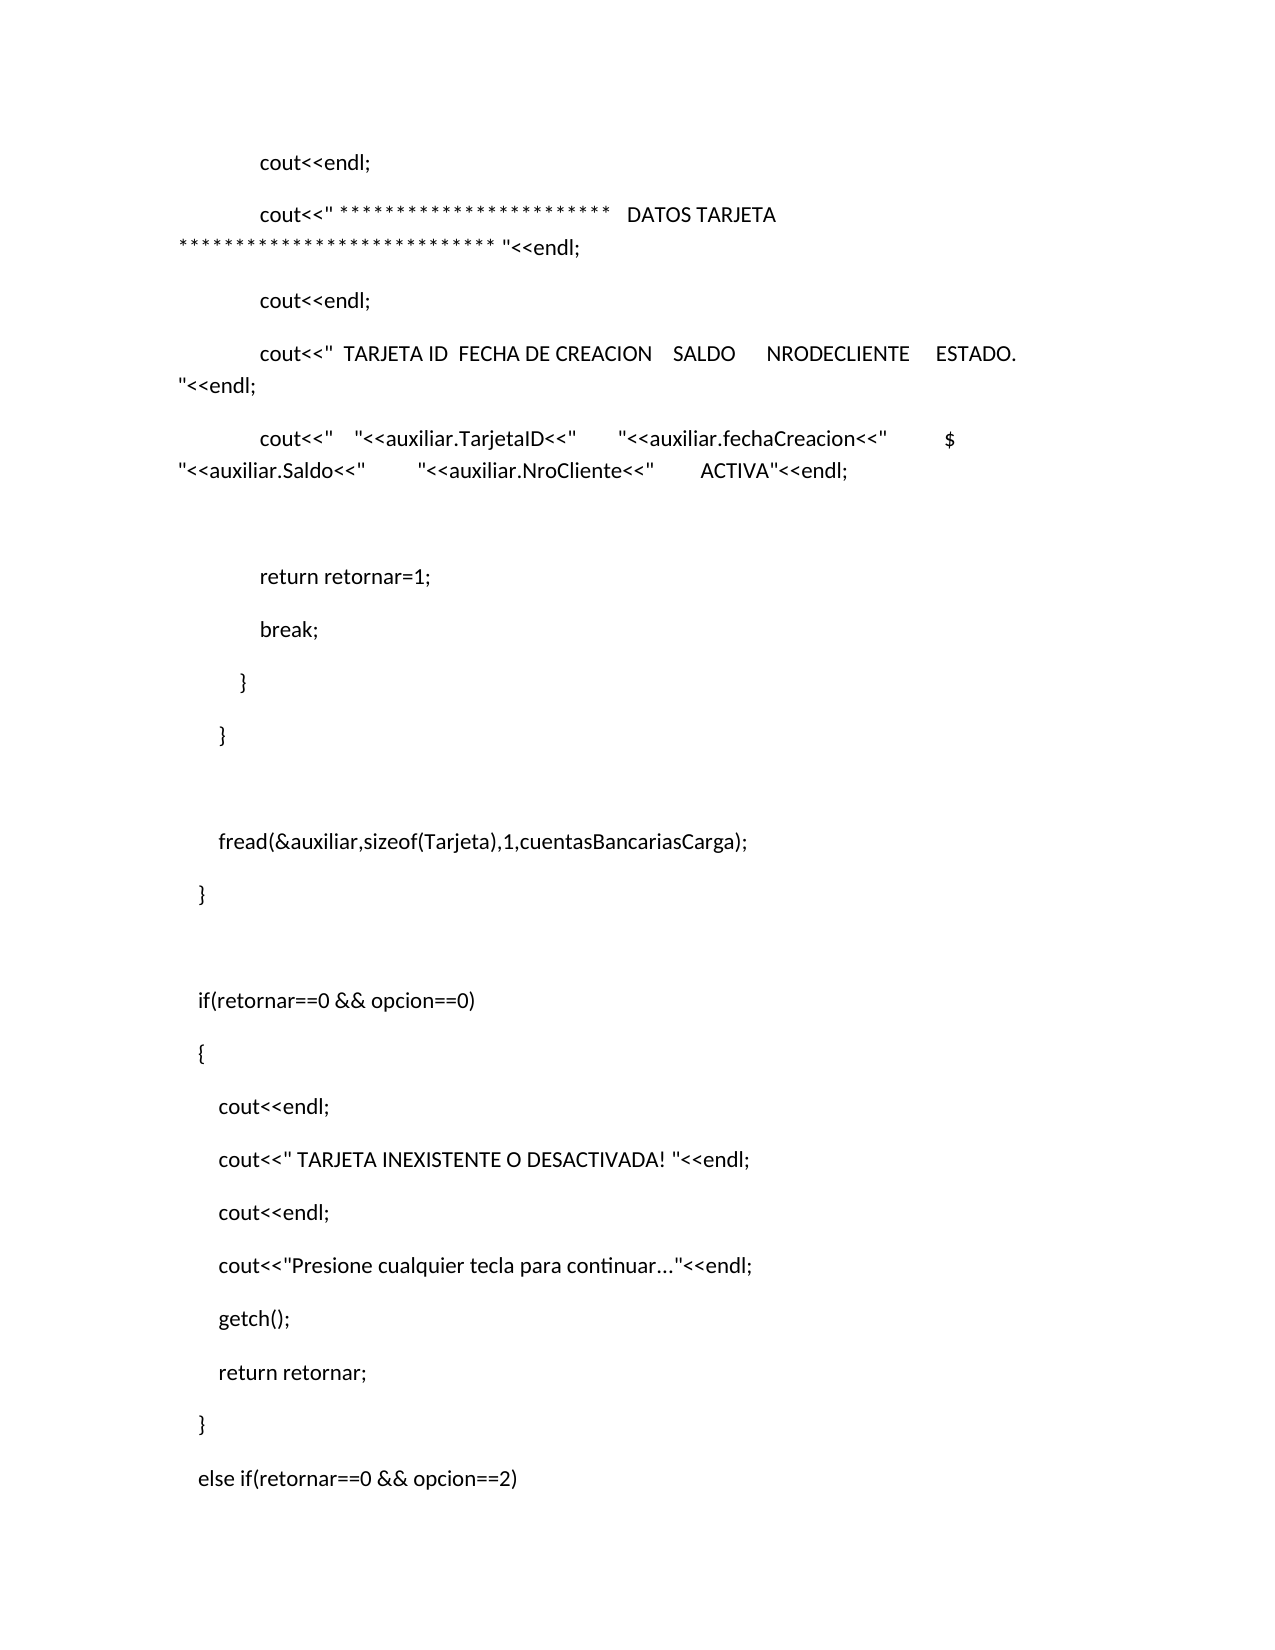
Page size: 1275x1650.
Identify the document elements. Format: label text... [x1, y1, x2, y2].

text cout<<"Presione cualquier tecla para continuar..."<<endl; [177, 1252, 1098, 1279]
text } [177, 668, 1098, 696]
text cout<<endl; [177, 148, 1098, 176]
text } [177, 880, 1098, 908]
text else if(retornar==0 && opcion==2) [177, 1464, 1098, 1492]
text cout<<endl; [177, 1198, 1098, 1227]
text cout<<endl; [177, 286, 1098, 314]
text return retornar=1; [177, 562, 1098, 590]
text } [177, 721, 1098, 749]
text return retornar; [177, 1358, 1098, 1386]
text } [177, 1411, 1098, 1439]
text cout<<" TARJETA ID FECHA DE CREACION SALDO NRODECLIENTE ESTADO. "<<endl; [177, 339, 1098, 399]
text cout<<endl; [177, 1092, 1098, 1121]
text fread(&auxiliar,sizeof(Tarjeta),1,cuentasBancariasCarga); [177, 827, 1098, 855]
text if(retornar==0 && opcion==0) [177, 986, 1098, 1014]
text cout<<" TARJETA INEXISTENTE O DESACTIVADA! "<<endl; [177, 1146, 1098, 1173]
text cout<<" ************************ DATOS TARJETA **************************** "<<endl; [177, 201, 1098, 261]
text getch(); [177, 1304, 1098, 1333]
text break; [177, 615, 1098, 643]
text { [177, 1039, 1098, 1067]
text cout<<" "<<auxiliar.TarjetaID<<" "<<auxiliar.fechaCreacion<<" $ "<<auxiliar.Saldo<<" "<<auxiliar.NroCliente<<" ACTIVA"<<endl; [177, 424, 1098, 484]
